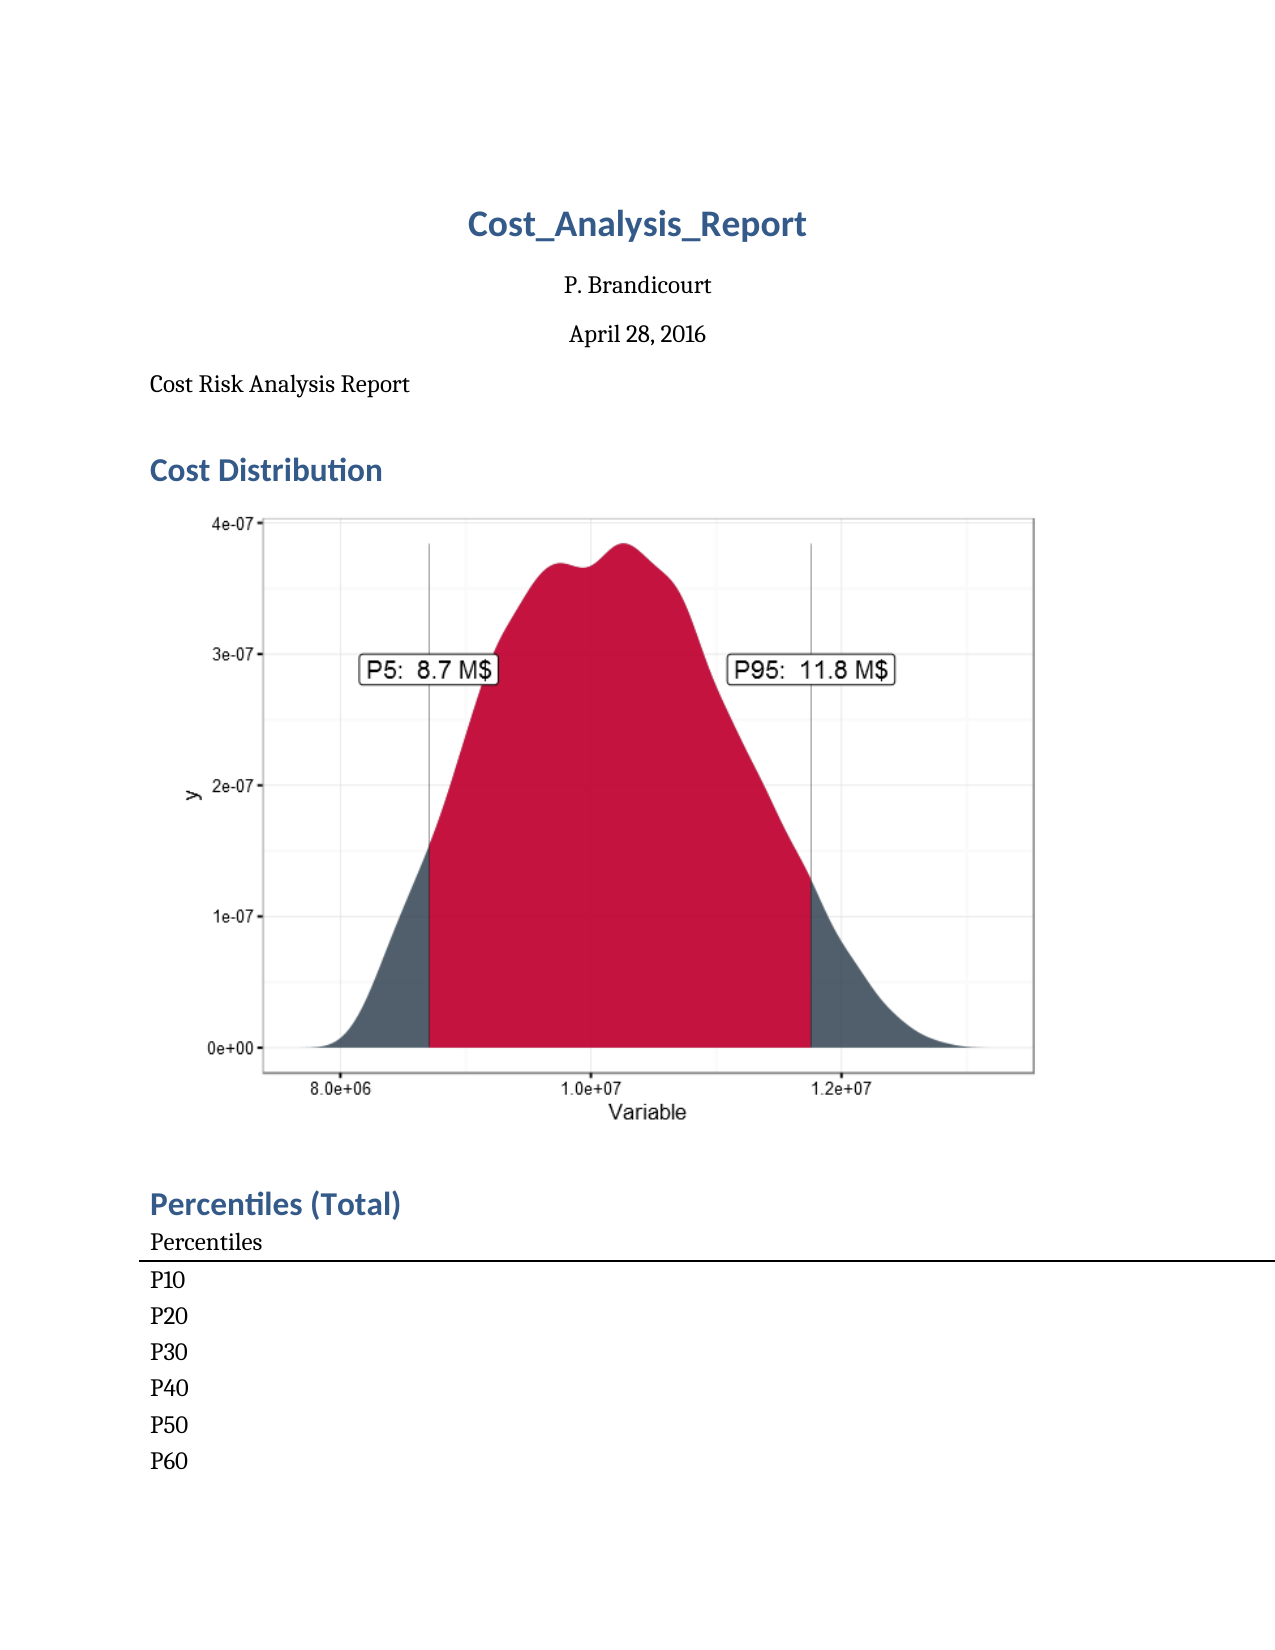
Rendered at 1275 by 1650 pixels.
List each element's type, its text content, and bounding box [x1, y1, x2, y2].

table_header Percentiles [139, 1224, 1275, 1260]
table_cell P50 [139, 1407, 1275, 1443]
subtitle Percentiles (Total) [150, 1183, 1125, 1224]
picture [168, 508, 1044, 1134]
title Cost_Analysis_Report [150, 200, 1125, 246]
text P. Brandicourt [150, 271, 1125, 299]
table_cell P10 [139, 1262, 1275, 1298]
table_cell P30 [139, 1334, 1275, 1371]
text April 28, 2016 [150, 320, 1125, 349]
subtitle Cost Distribution [150, 449, 1125, 489]
table_cell P60 [139, 1443, 1275, 1479]
text Cost Risk Analysis Report [150, 370, 1125, 399]
table_cell P40 [139, 1371, 1275, 1407]
table_cell P20 [139, 1298, 1275, 1334]
